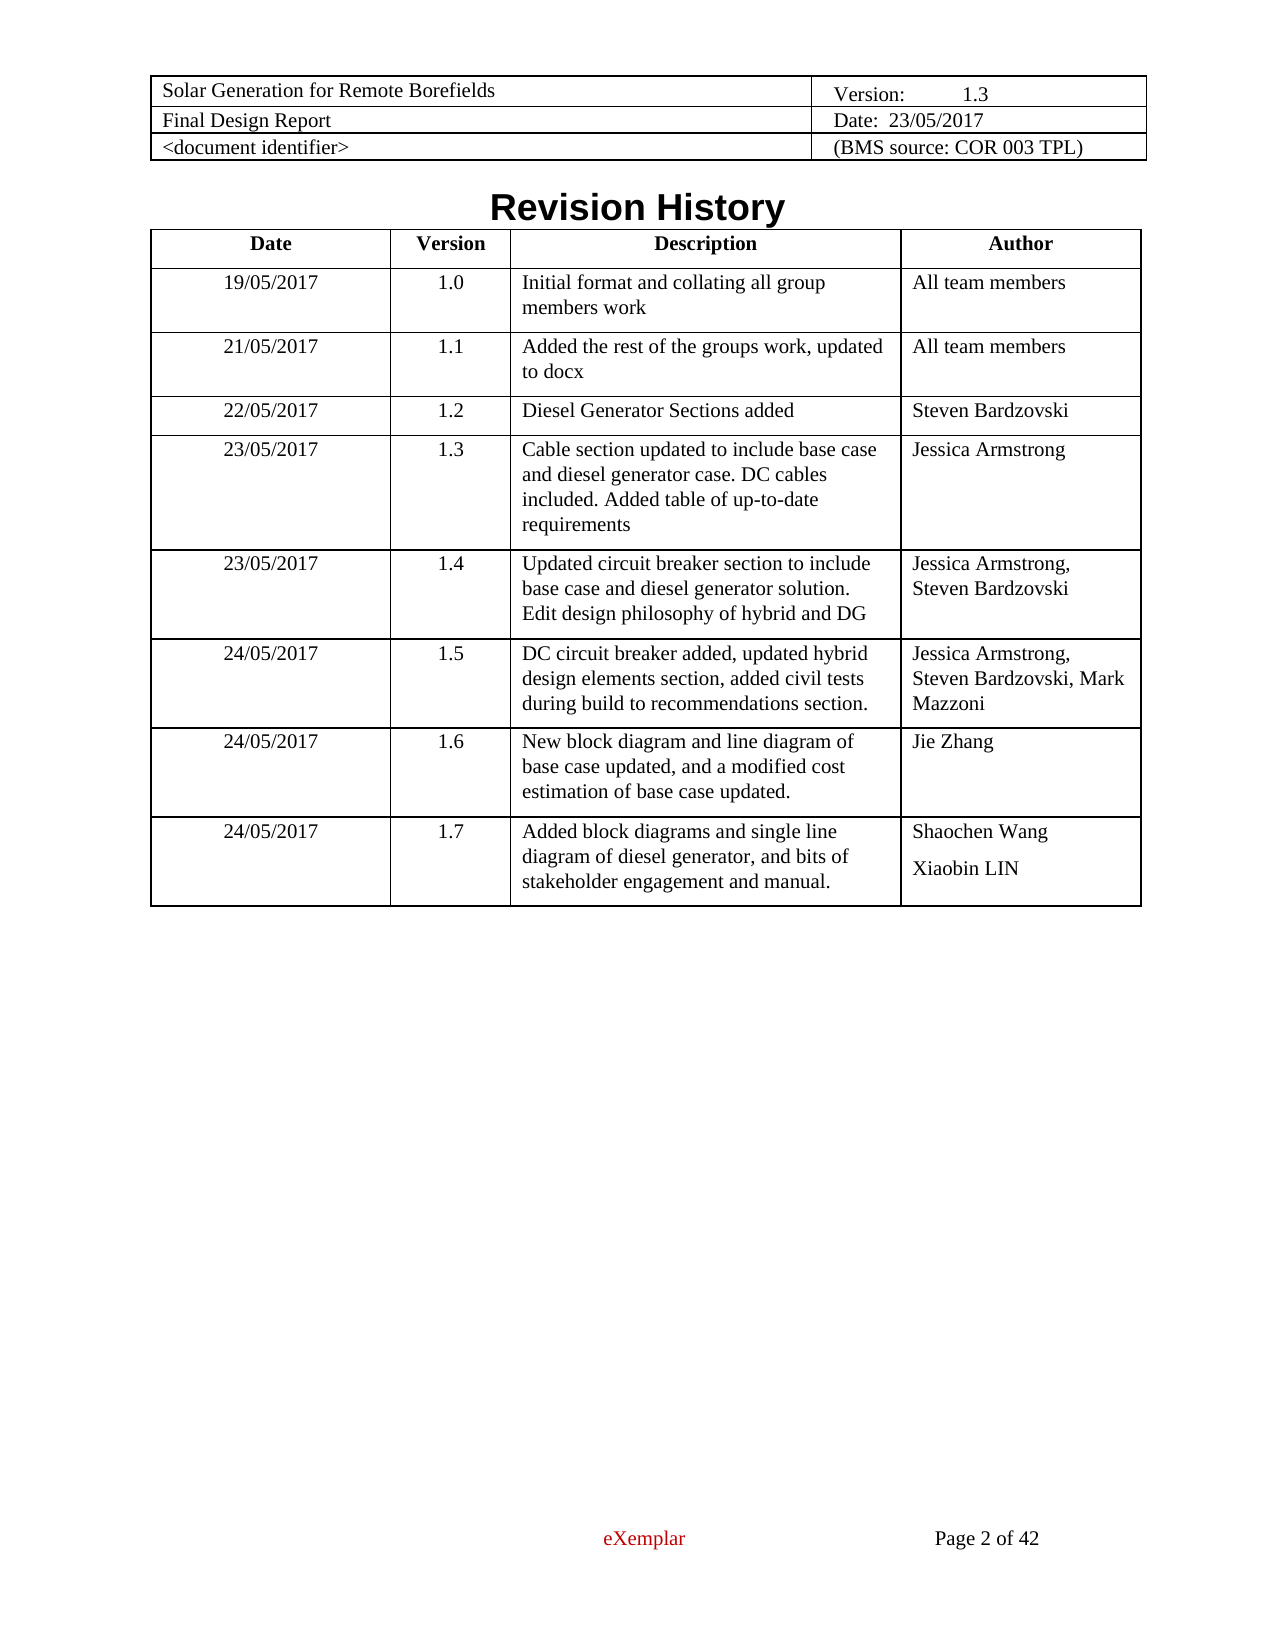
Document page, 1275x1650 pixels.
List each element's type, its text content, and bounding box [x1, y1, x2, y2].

table_header Version [391, 230, 510, 268]
table_cell 24/05/2017 [152, 729, 390, 816]
table_cell 1.1 [391, 333, 510, 396]
table_header Date [152, 230, 390, 268]
table_cell Cable section updated to include base case and diesel generator case. DC cables included. Added table of up-to-date requirements [511, 436, 900, 549]
title Revision History [150, 185, 1125, 228]
table_cell Updated circuit breaker section to include base case and diesel generator solution. Edit design philosophy of hybrid and DG [511, 551, 900, 638]
table_cell Jessica Armstrong, Steven Bardzovski, Mark Mazzoni [902, 640, 1140, 727]
table_cell Added the rest of the groups work, updated to docx [511, 333, 900, 396]
table_cell 22/05/2017 [152, 397, 390, 435]
table_cell New block diagram and line diagram of base case updated, and a modified cost estimation of base case updated. [511, 729, 900, 816]
table_cell 23/05/2017 [152, 436, 390, 549]
table_cell 1.5 [391, 640, 510, 727]
table_cell 24/05/2017 [152, 818, 390, 905]
table_cell Initial format and collating all group members work [511, 269, 900, 332]
table_cell All team members [902, 333, 1140, 396]
table_cell 1.6 [391, 729, 510, 816]
table_cell 21/05/2017 [152, 333, 390, 396]
table_cell 24/05/2017 [152, 640, 390, 727]
table_cell All team members [902, 269, 1140, 332]
table_cell Diesel Generator Sections added [511, 397, 900, 435]
table_cell Jessica Armstrong, Steven Bardzovski [902, 551, 1140, 638]
table_cell Jessica Armstrong [902, 436, 1140, 549]
table_cell Jie Zhang [902, 729, 1140, 816]
table_cell 1.3 [391, 436, 510, 549]
table_cell 19/05/2017 [152, 269, 390, 332]
table_cell 23/05/2017 [152, 551, 390, 638]
table_header Author [902, 230, 1140, 268]
table_cell 1.0 [391, 269, 510, 332]
table_cell Shaochen Wang Xiaobin LIN [902, 818, 1140, 905]
table_cell Steven Bardzovski [902, 397, 1140, 435]
table_cell 1.2 [391, 397, 510, 435]
table_cell DC circuit breaker added, updated hybrid design elements section, added civil tests during build to recommendations section. [511, 640, 900, 727]
table_cell 1.7 [391, 818, 510, 905]
table_cell 1.4 [391, 551, 510, 638]
table_cell Added block diagrams and single line diagram of diesel generator, and bits of stakeholder engagement and manual. [511, 818, 900, 905]
table_header Description [511, 230, 900, 268]
